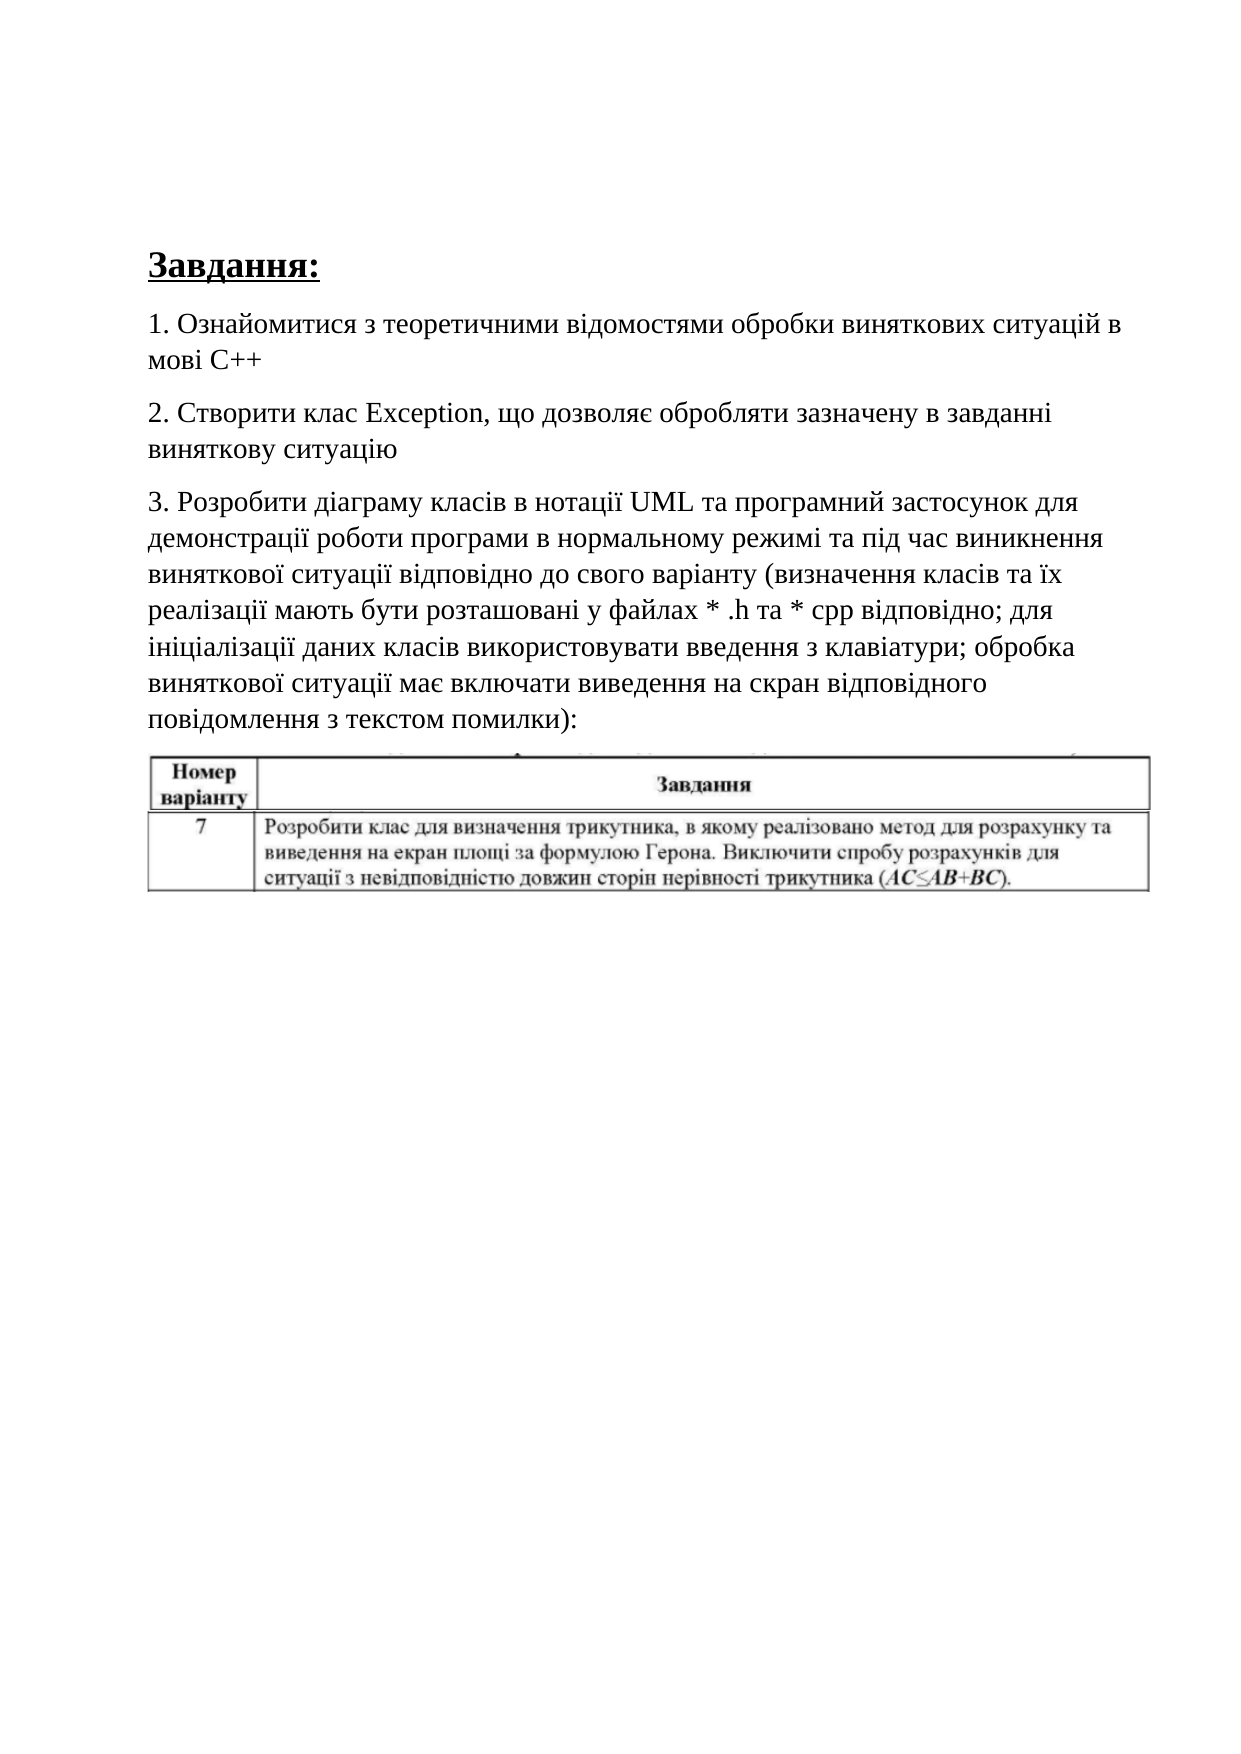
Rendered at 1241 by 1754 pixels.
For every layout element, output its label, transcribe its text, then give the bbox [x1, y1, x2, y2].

picture [147, 753, 1152, 810]
text 2. Створити клас Exception, що дозволяє обробляти зазначену в завданнi виняткову ситуацію [148, 395, 1152, 465]
text Завдання: [148, 243, 1152, 286]
text 1. Ознайомитися з теоретичними вiдомостями обробки виняткових ситуацій в мові C++ [148, 306, 1152, 376]
picture [147, 811, 1152, 892]
text 3. Розробити діаграму класів в нотації UML та програмний застосунок для демонстрації роботи програми в нормальному режимi та під час виникнення виняткової ситуації відповiдно до свого варіанту (визначення класів та їх реалізації мають бути розташовані у файлах * .h та * срр відповідно; для ініціалізації даних класів використовувати введення з клавіатури; обробка виняткової ситуації має включати виведення на скран вiдповiдного повідомлення з текстом помилки): [148, 484, 1152, 734]
